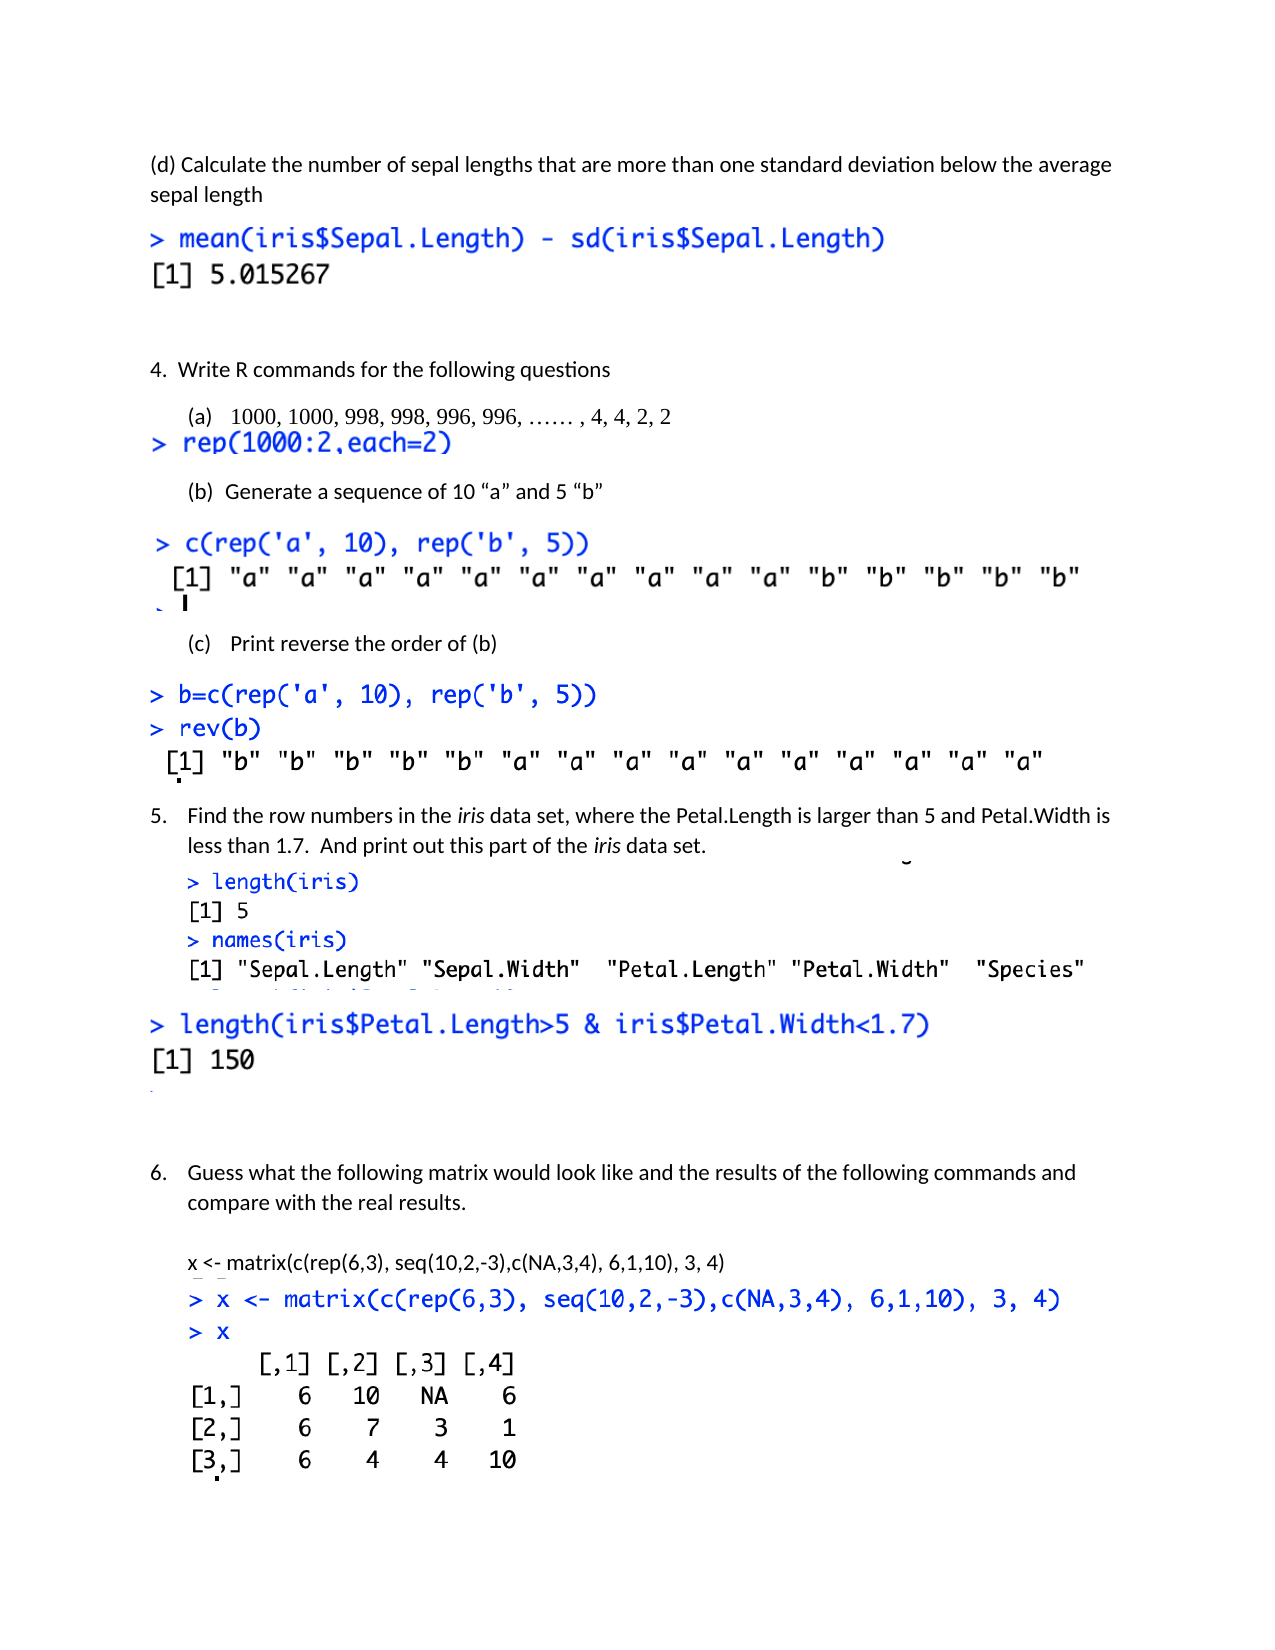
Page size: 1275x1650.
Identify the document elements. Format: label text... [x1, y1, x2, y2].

list 1000, 1000, 998, 998, 996, 996, …… , 4, 4, 2, 2 [187, 402, 1125, 430]
picture [187, 861, 1163, 990]
picture [150, 1008, 994, 1092]
text 4. Write R commands for the following questions [150, 355, 1125, 383]
picture [150, 676, 1125, 783]
list Guess what the following matrix would look like and the results of the following commands and compare with the real results. [150, 1158, 1125, 1216]
picture [150, 523, 1125, 611]
list x <- matrix(c(rep(6,3), seq(10,2,-3),c(NA,3,4), 6,1,10), 3, 4) [187, 1248, 1125, 1276]
list Print reverse the order of (b) [187, 629, 1125, 657]
picture [150, 430, 492, 454]
picture [150, 227, 976, 290]
text (d) Calculate the number of sepal lengths that are more than one standard deviation below the average sepal length [150, 150, 1125, 208]
list Generate a sequence of 10 “a” and 5 “b” [187, 477, 1125, 505]
picture [187, 1278, 1163, 1481]
list Find the row numbers in the iris data set, where the Petal.Length is larger than 5 and Petal.Width is less than 1.7. And print out this part of the iris data set. [150, 801, 1125, 859]
